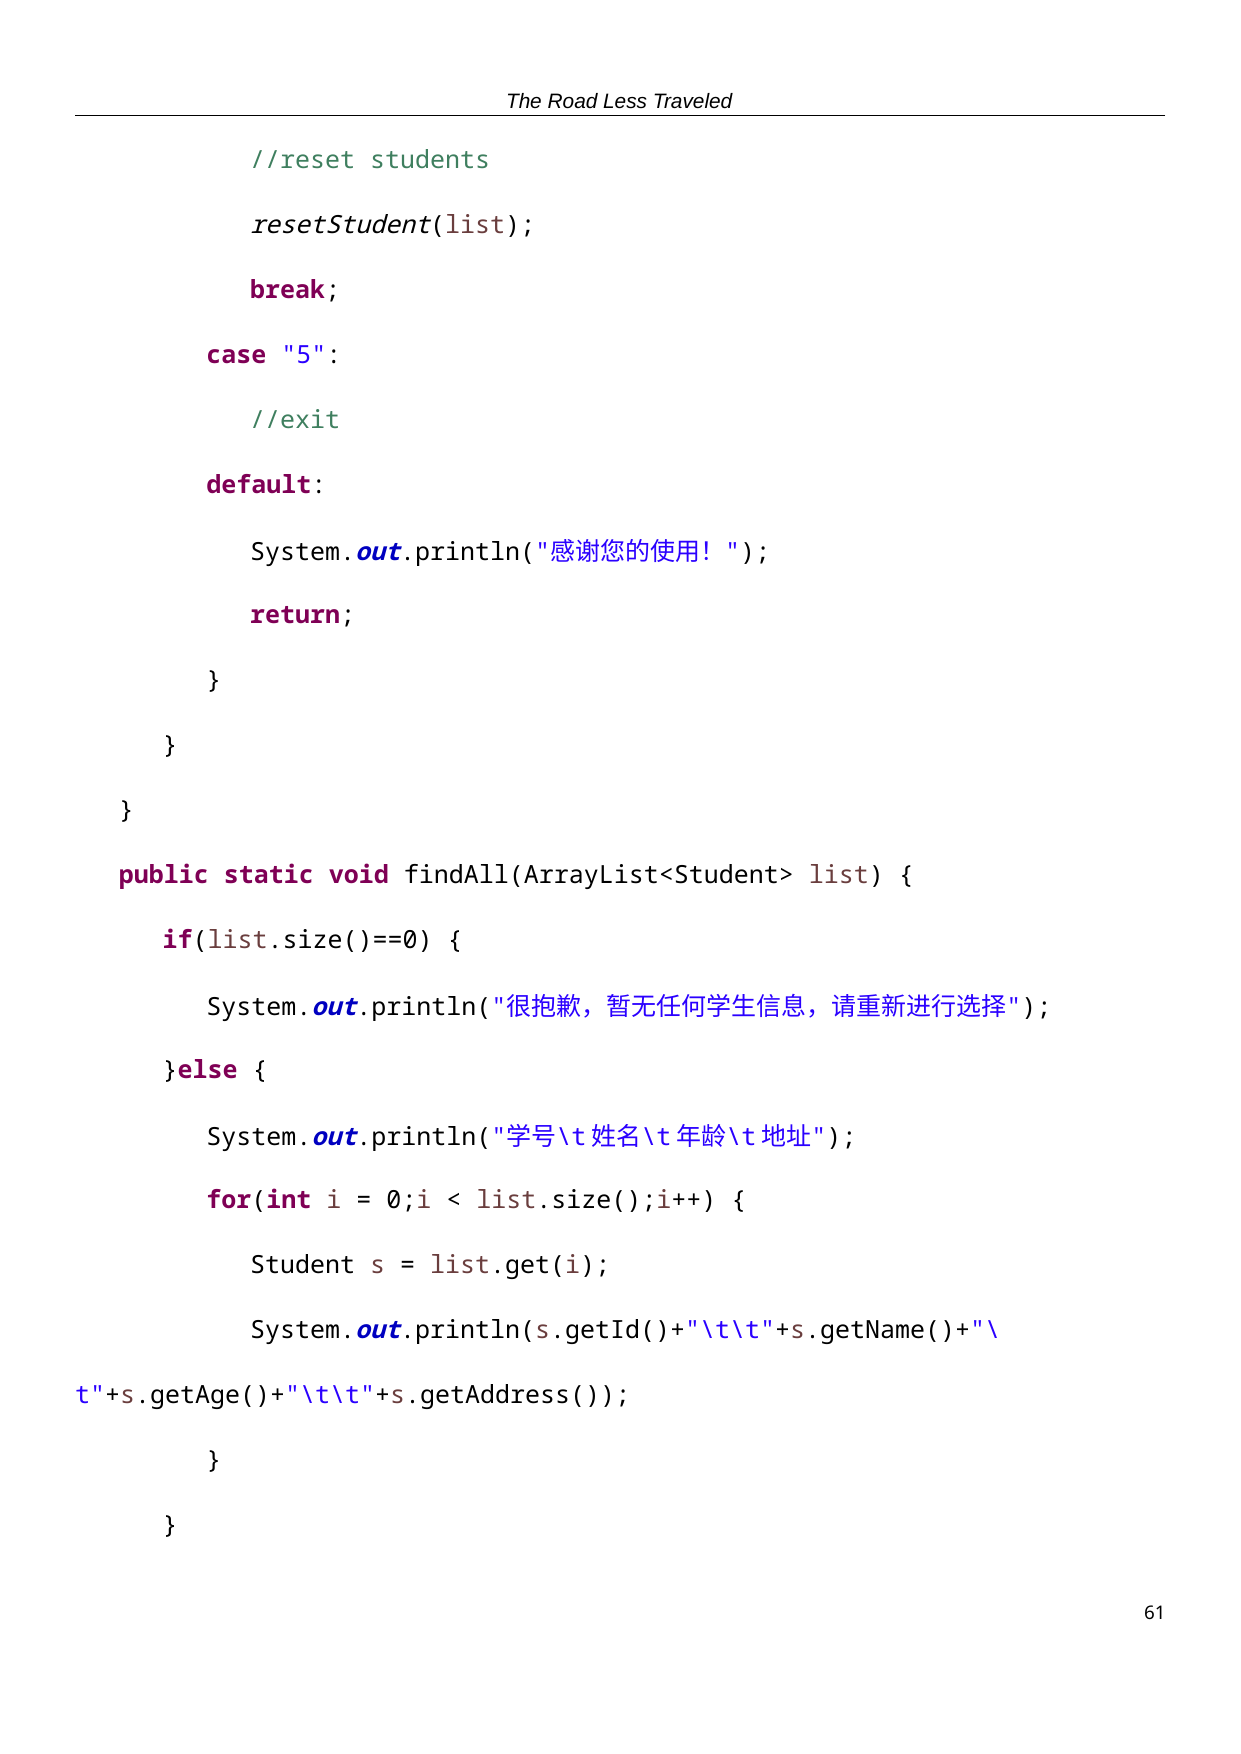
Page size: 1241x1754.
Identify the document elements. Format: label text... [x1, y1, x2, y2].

text case "5": [75, 322, 1165, 387]
text public static void findAll(ArrayList<Student> list) { [75, 842, 1165, 907]
text default: [75, 452, 1165, 517]
text } [75, 712, 1165, 777]
text resetStudent(list); [75, 192, 1165, 257]
text System.out.println("学号\t姓名\t年龄\t地址"); [75, 1102, 1165, 1167]
text System.out.println("感谢您的使用！"); [75, 517, 1165, 582]
text Student s = list.get(i); [75, 1232, 1165, 1297]
text System.out.println("很抱歉，暂无任何学生信息，请重新进行选择"); [75, 972, 1165, 1037]
text } [75, 647, 1165, 712]
text //reset students [75, 127, 1165, 192]
text } [75, 1492, 1165, 1557]
text } [75, 1427, 1165, 1492]
text //exit [75, 387, 1165, 452]
text break; [75, 257, 1165, 322]
text }else { [75, 1037, 1165, 1102]
text if(list.size()==0) { [75, 907, 1165, 972]
text System.out.println(s.getId()+"\t\t"+s.getName()+"\t"+s.getAge()+"\t\t"+s.getAddress()); [75, 1297, 1165, 1427]
text } [75, 777, 1165, 842]
text for(int i = 0;i < list.size();i++) { [75, 1167, 1165, 1232]
text return; [75, 582, 1165, 647]
